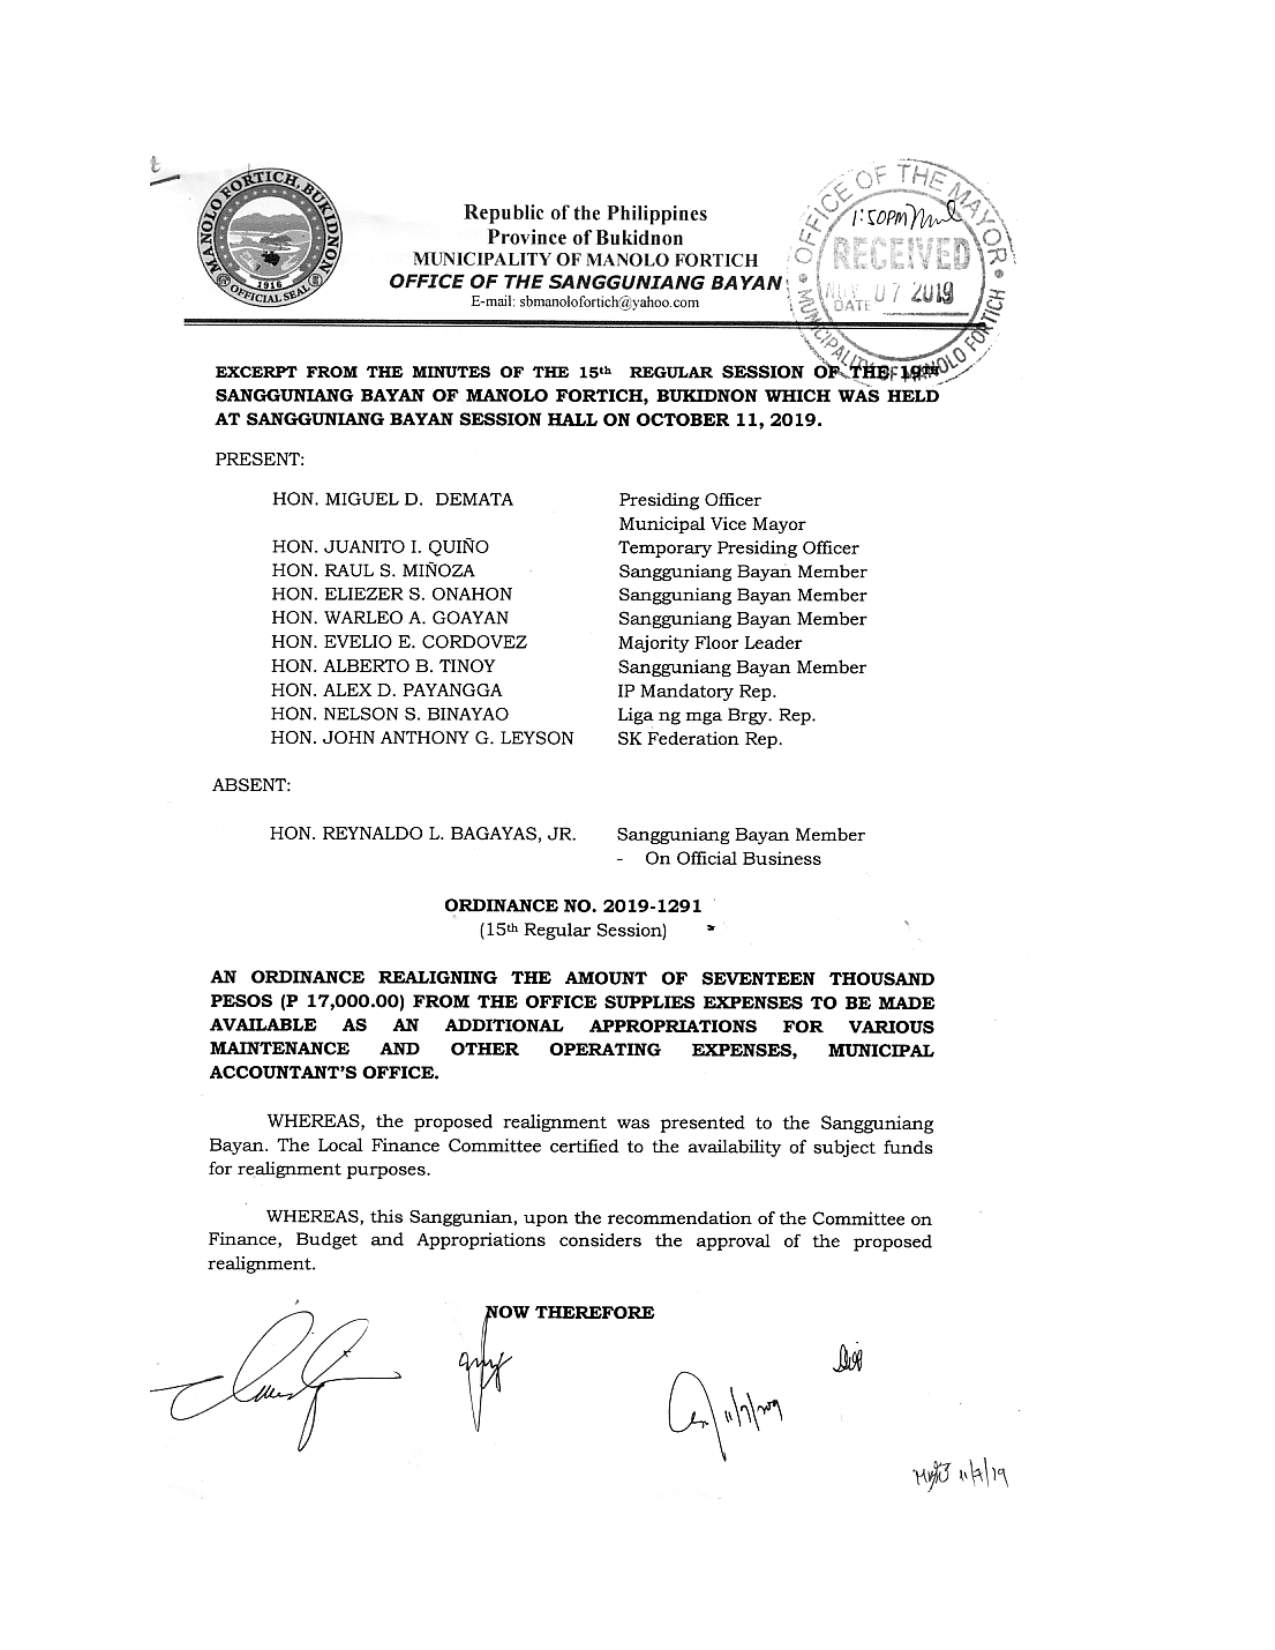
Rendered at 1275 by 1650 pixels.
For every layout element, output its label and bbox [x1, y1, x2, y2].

picture [150, 149, 1036, 1499]
